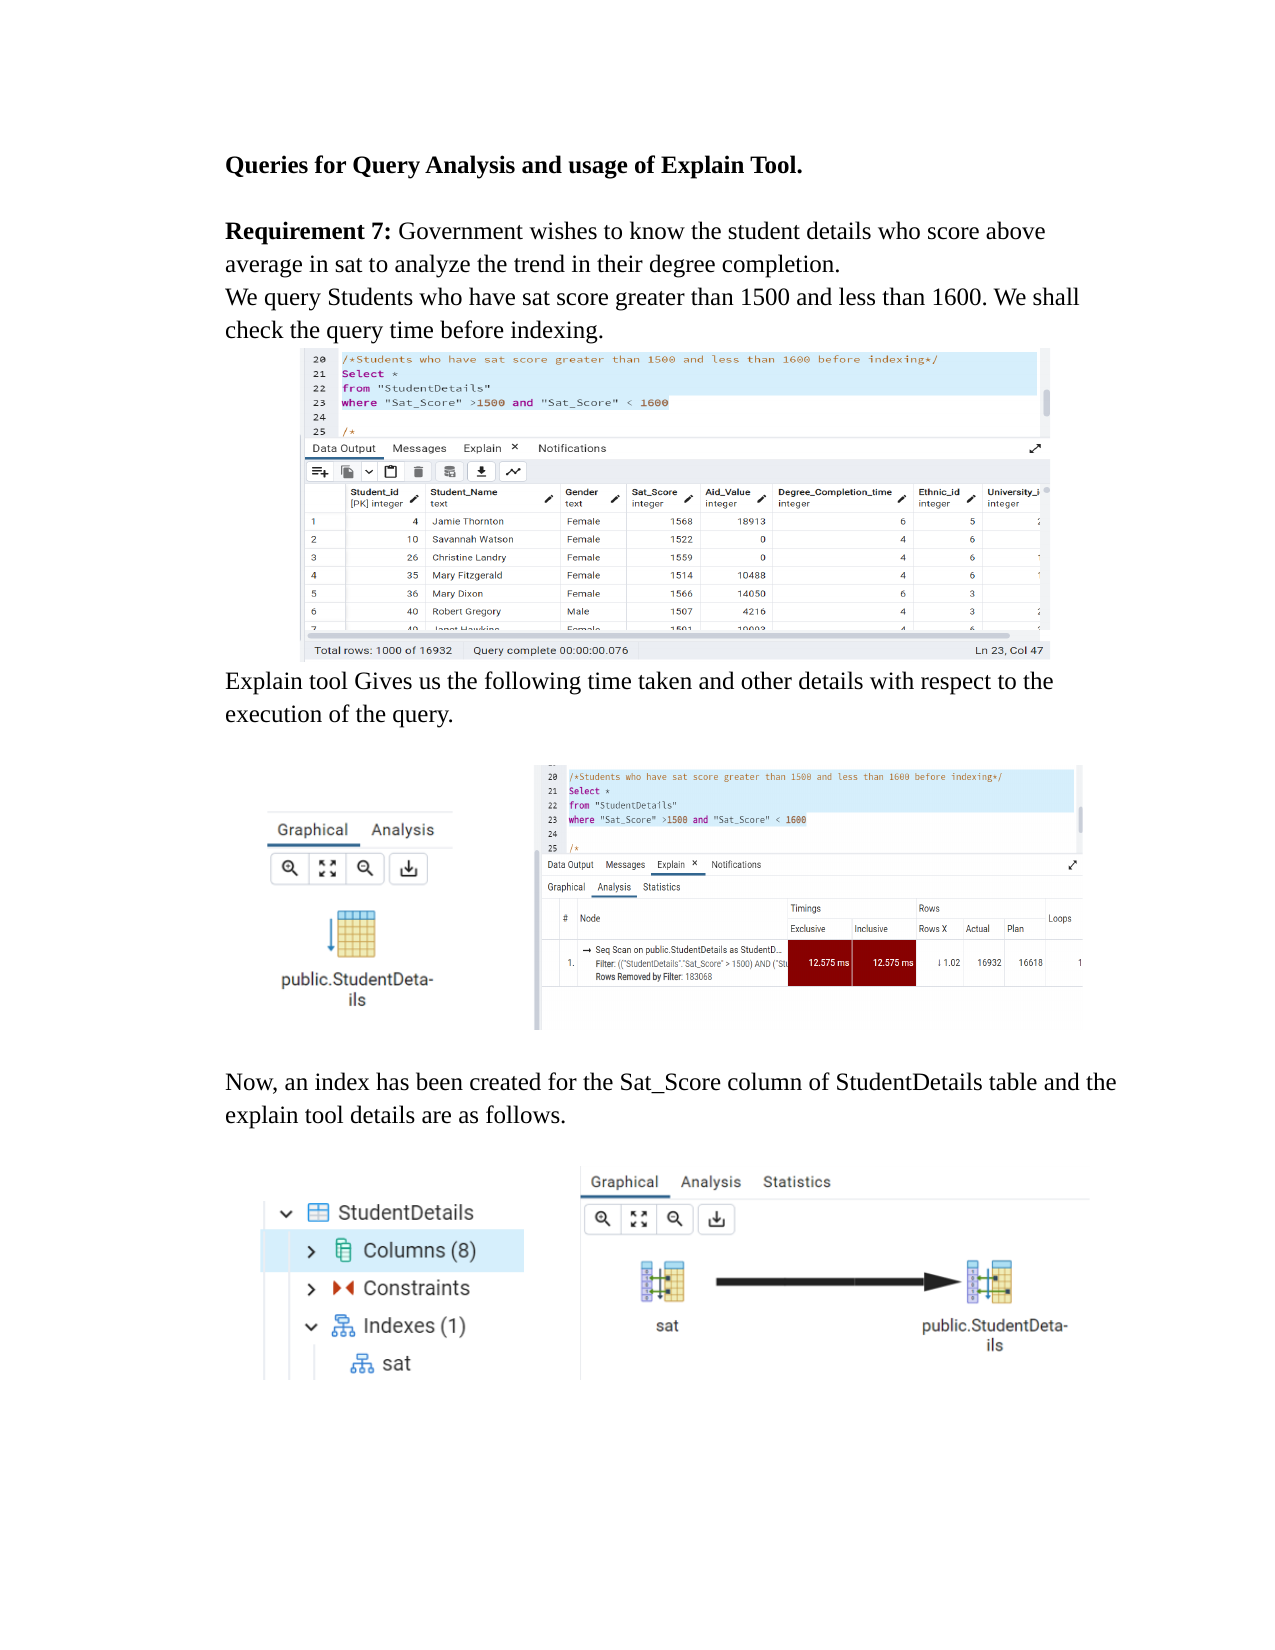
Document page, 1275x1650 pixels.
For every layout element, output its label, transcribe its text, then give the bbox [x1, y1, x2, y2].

picture [267, 810, 453, 1030]
picture [533, 765, 1083, 1030]
list Requirement 7: Government wishes to know the student details who score above average in sat to analyze the trend in their degree completion. [225, 216, 1125, 278]
picture [580, 1166, 1090, 1380]
picture [260, 1201, 524, 1380]
list Explain tool Gives us the following time taken and other details with respect to the execution of the query. [225, 666, 1125, 728]
list Now, an index has been created for the Sat_Score column of StudentDetails table and the explain tool details are as follows. [225, 1067, 1125, 1129]
picture [299, 348, 1051, 662]
list Queries for Query Analysis and usage of Explain Tool. [225, 150, 1125, 179]
list We query Students who have sat score greater than 1500 and less than 1600. We shall check the query time before indexing. [225, 282, 1125, 344]
